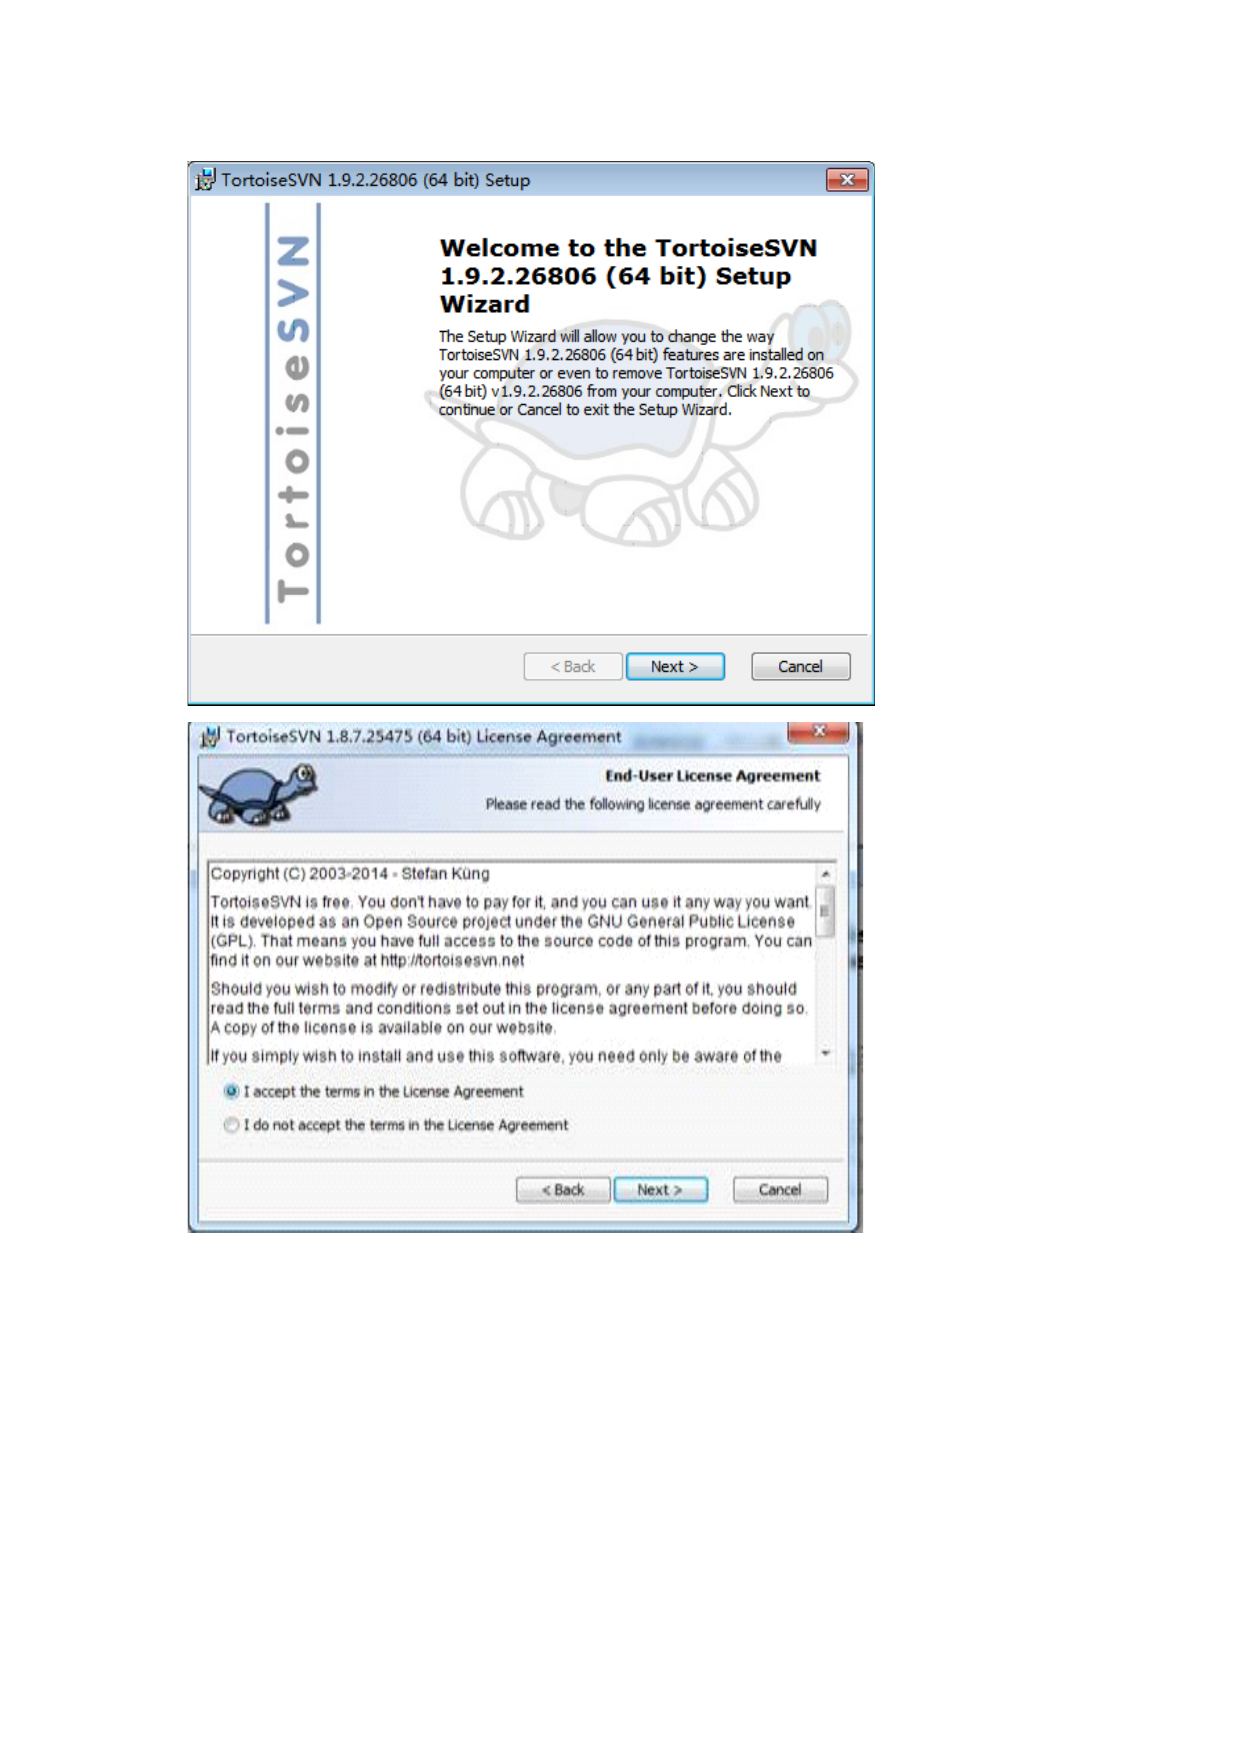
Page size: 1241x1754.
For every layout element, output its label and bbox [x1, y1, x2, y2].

picture [187, 722, 864, 1233]
picture [187, 161, 875, 706]
